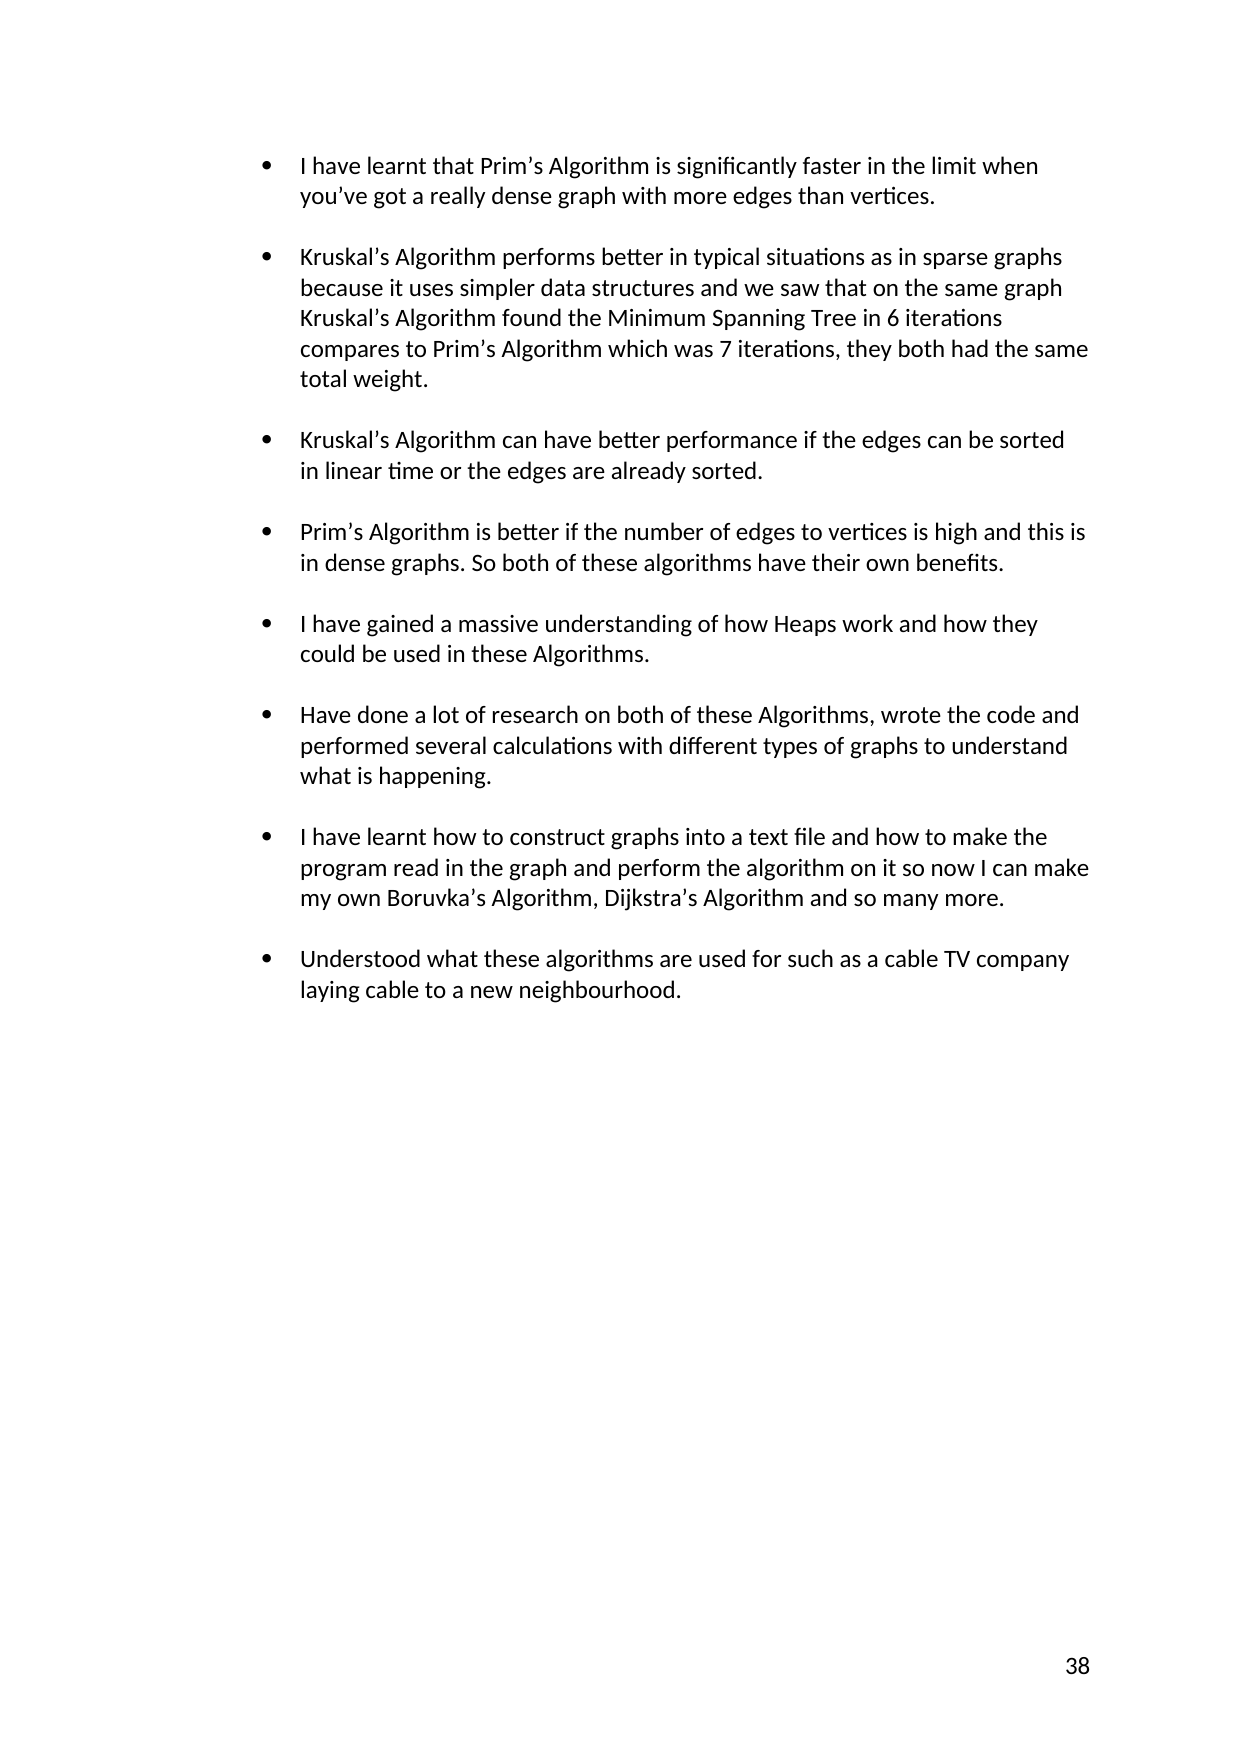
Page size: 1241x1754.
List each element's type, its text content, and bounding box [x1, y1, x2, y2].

list I have learnt how to construct graphs into a text file and how to make the program read in the graph and perform the algorithm on it so now I can make my own Boruvka’s Algorithm, Dijkstra’s Algorithm and so many more. [262, 821, 1090, 913]
list Prim’s Algorithm is better if the number of edges to vertices is high and this is in dense graphs. So both of these algorithms have their own benefits. [262, 516, 1090, 577]
list I have learnt that Prim’s Algorithm is significantly faster in the limit when you’ve got a really dense graph with more edges than vertices. [262, 150, 1090, 211]
list I have gained a massive understanding of how Heaps work and how they could be used in these Algorithms. [262, 608, 1090, 669]
list Kruskal’s Algorithm performs better in typical situations as in sparse graphs because it uses simpler data structures and we saw that on the same graph Kruskal’s Algorithm found the Minimum Spanning Tree in 6 iterations compares to Prim’s Algorithm which was 7 iterations, they both had the same total weight. [262, 242, 1090, 394]
list Understood what these algorithms are used for such as a cable TV company laying cable to a new neighbourhood. [262, 943, 1090, 1004]
list Have done a lot of research on both of these Algorithms, wrote the code and performed several calculations with different types of graphs to understand what is happening. [262, 699, 1090, 791]
list Kruskal’s Algorithm can have better performance if the edges can be sorted in linear time or the edges are already sorted. [262, 425, 1090, 486]
